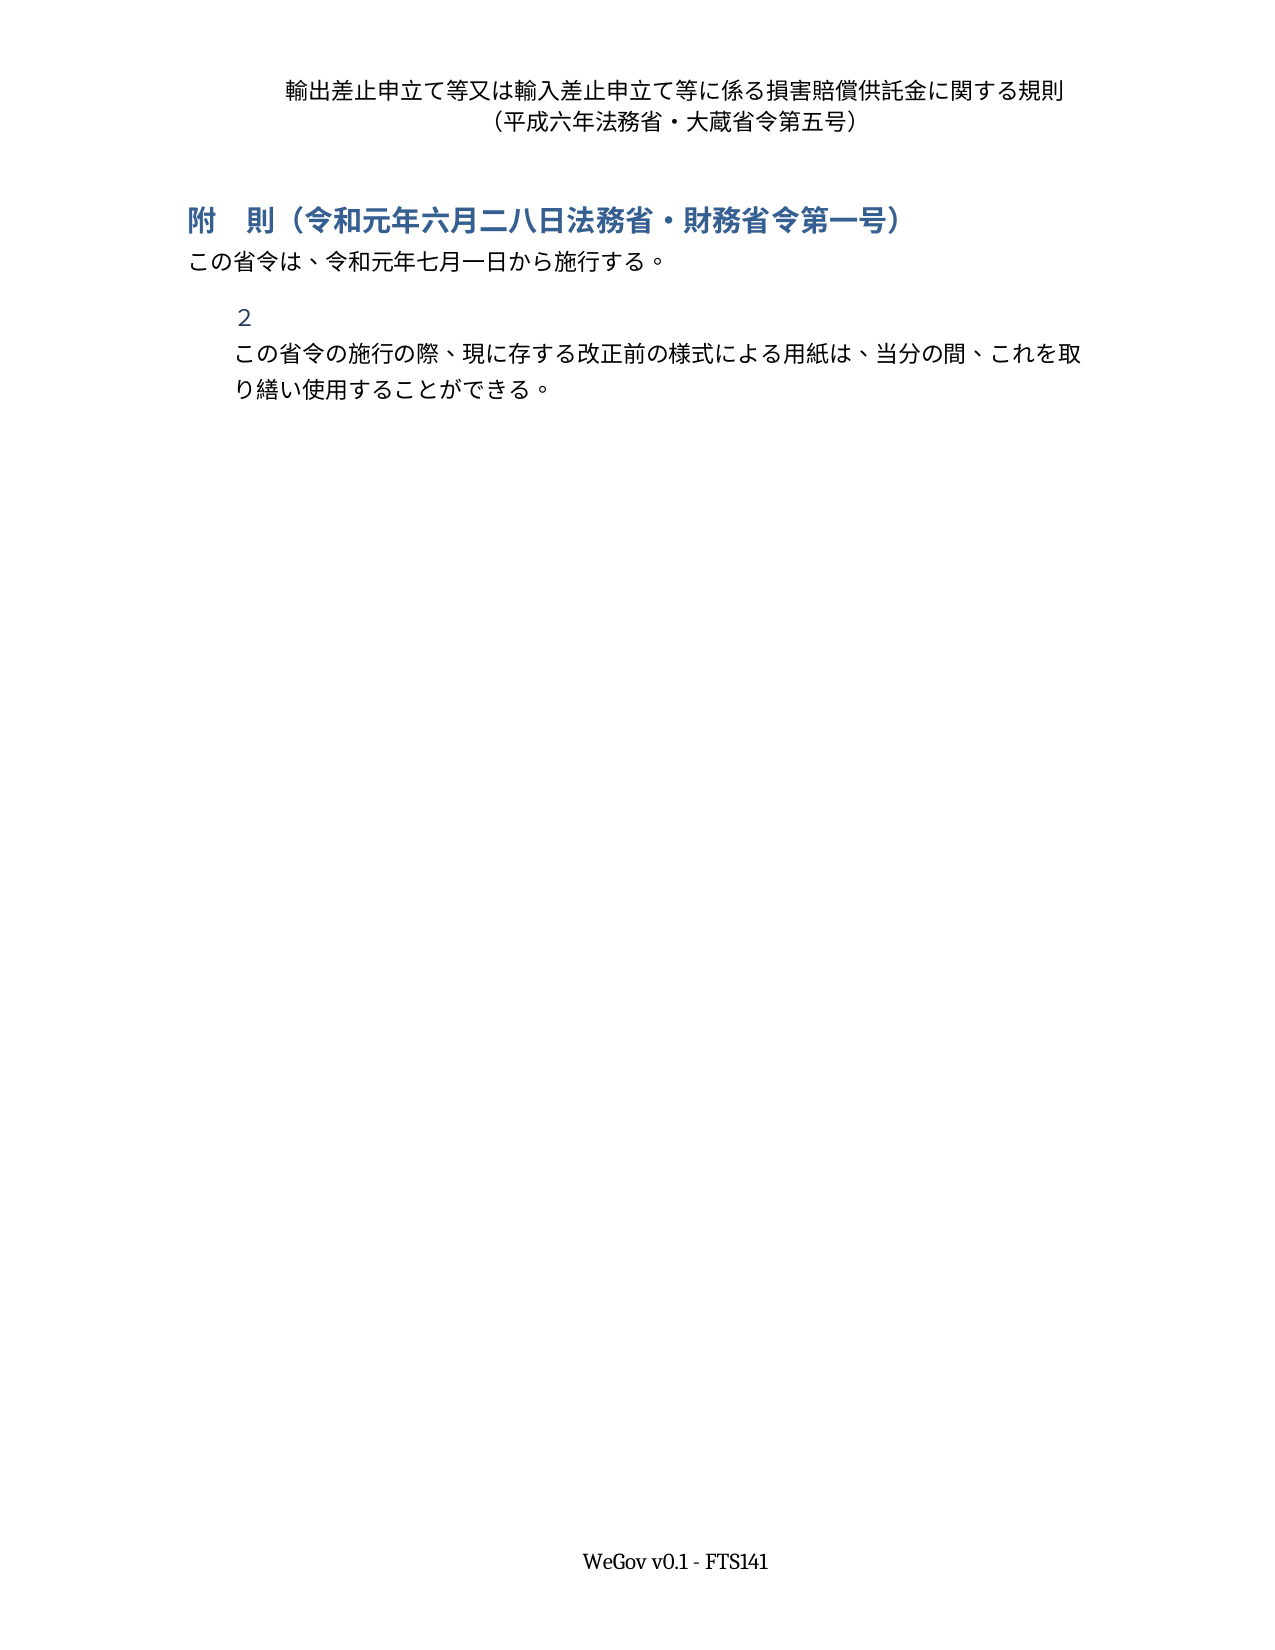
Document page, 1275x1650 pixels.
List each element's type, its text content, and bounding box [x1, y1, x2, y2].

text この省令の施行の際、現に存する改正前の様式による用紙は、当分の間、これを取り繕い使用することができる。 [233, 338, 1087, 406]
subtitle 附 則（令和元年六月二八日法務省・財務省令第一号） [187, 200, 1087, 240]
text この省令は、令和元年七月一日から施行する。 [187, 246, 1087, 277]
subtitle ２ [233, 302, 1087, 334]
